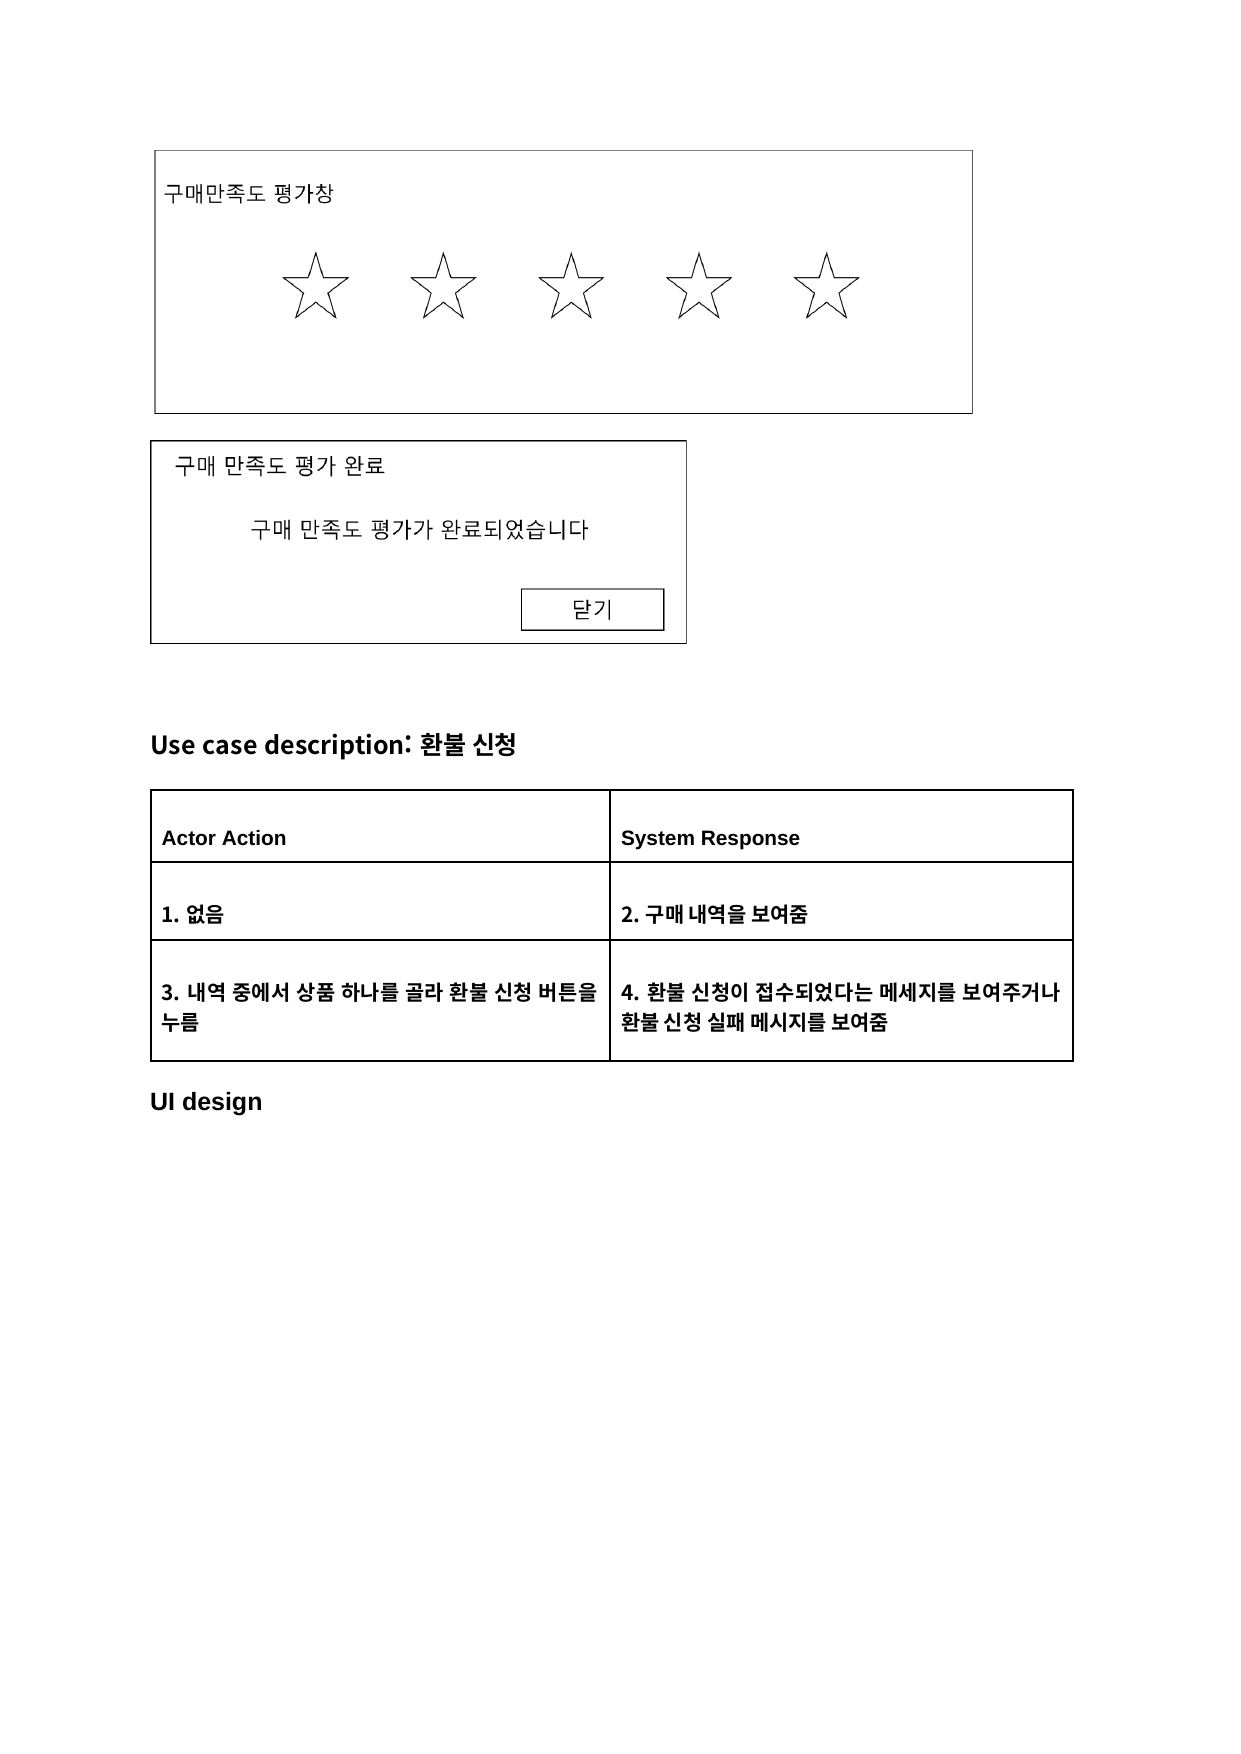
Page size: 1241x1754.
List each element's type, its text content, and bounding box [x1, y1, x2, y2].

text UI design [150, 1087, 1090, 1115]
table_cell 4. 환불 신청이 접수되었다는 메세지를 보여주거나 환불 신청 실패 메시지를 보여줌 [611, 941, 1072, 1059]
text Use case description: 환불 신청 [150, 725, 1090, 762]
table_header Actor Action [152, 791, 609, 861]
picture [150, 150, 973, 414]
table_cell 3. 내역 중에서 상품 하나를 골라 환불 신청 버튼을 누름 [152, 941, 609, 1059]
table_header System Response [611, 791, 1072, 861]
table_cell 1. 없음 [152, 863, 609, 939]
table_cell 2. 구매 내역을 보여줌 [611, 863, 1072, 939]
picture [150, 440, 687, 644]
